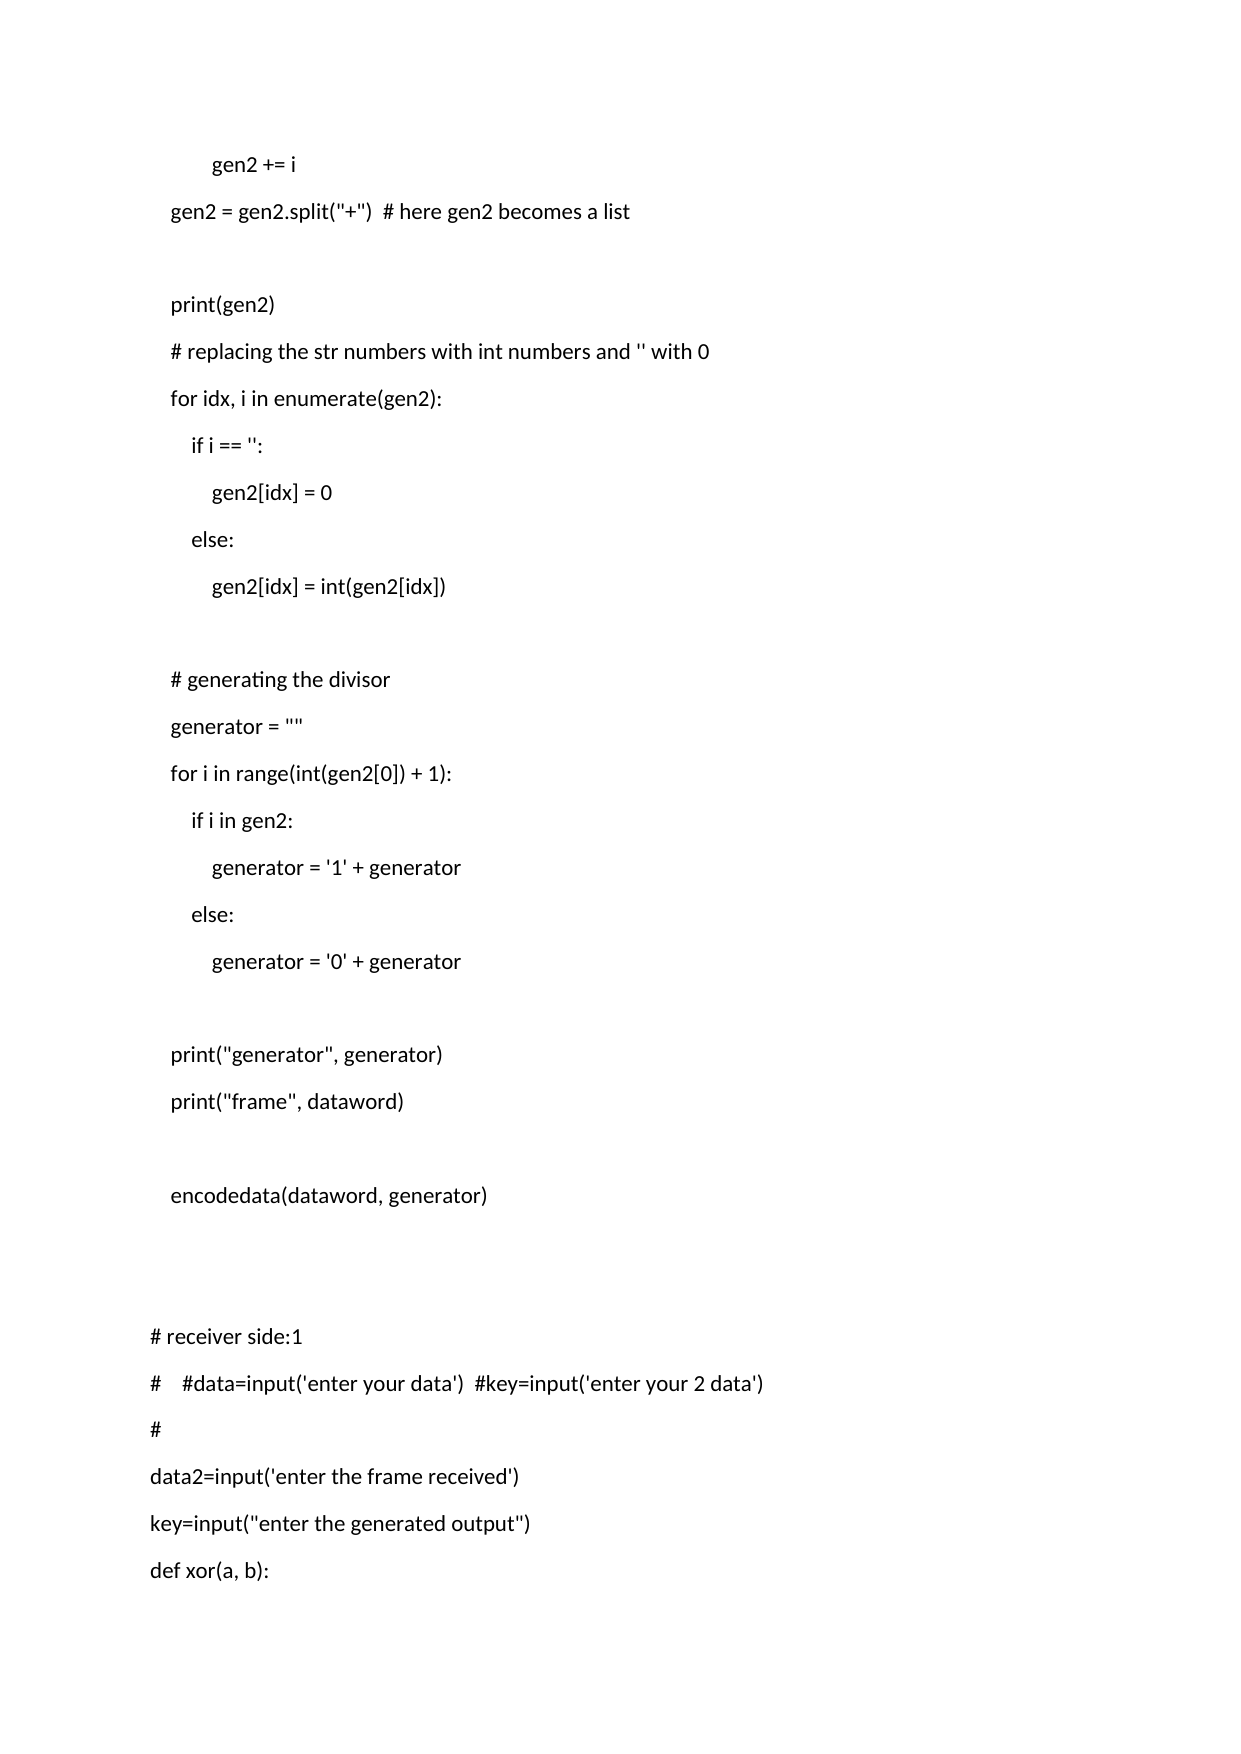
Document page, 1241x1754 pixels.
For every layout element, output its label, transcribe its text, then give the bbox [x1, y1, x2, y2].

text generator = '0' + generator [150, 947, 1090, 975]
text generator = '1' + generator [150, 853, 1090, 881]
text data2=input('enter the frame received') [150, 1462, 1090, 1491]
text print(gen2) [150, 291, 1090, 319]
text gen2[idx] = int(gen2[idx]) [150, 572, 1090, 600]
text if i in gen2: [150, 806, 1090, 834]
text def xor(a, b): [150, 1556, 1090, 1584]
text gen2 += i [150, 150, 1090, 178]
text encodedata(dataword, generator) [150, 1181, 1090, 1209]
text if i == '': [150, 431, 1090, 459]
text generator = "" [150, 712, 1090, 741]
text else: [150, 900, 1090, 928]
text gen2[idx] = 0 [150, 478, 1090, 506]
text # [150, 1416, 1090, 1444]
text print("generator", generator) [150, 1041, 1090, 1069]
text for idx, i in enumerate(gen2): [150, 384, 1090, 412]
text gen2 = gen2.split("+") # here gen2 becomes a list [150, 197, 1090, 225]
text for i in range(int(gen2[0]) + 1): [150, 759, 1090, 787]
text # replacing the str numbers with int numbers and '' with 0 [150, 337, 1090, 366]
text # receiver side:1 [150, 1322, 1090, 1350]
text # #data=input('enter your data') #key=input('enter your 2 data') [150, 1369, 1090, 1397]
text else: [150, 525, 1090, 553]
text print("frame", dataword) [150, 1087, 1090, 1116]
text key=input("enter the generated output") [150, 1509, 1090, 1537]
text # generating the divisor [150, 666, 1090, 694]
